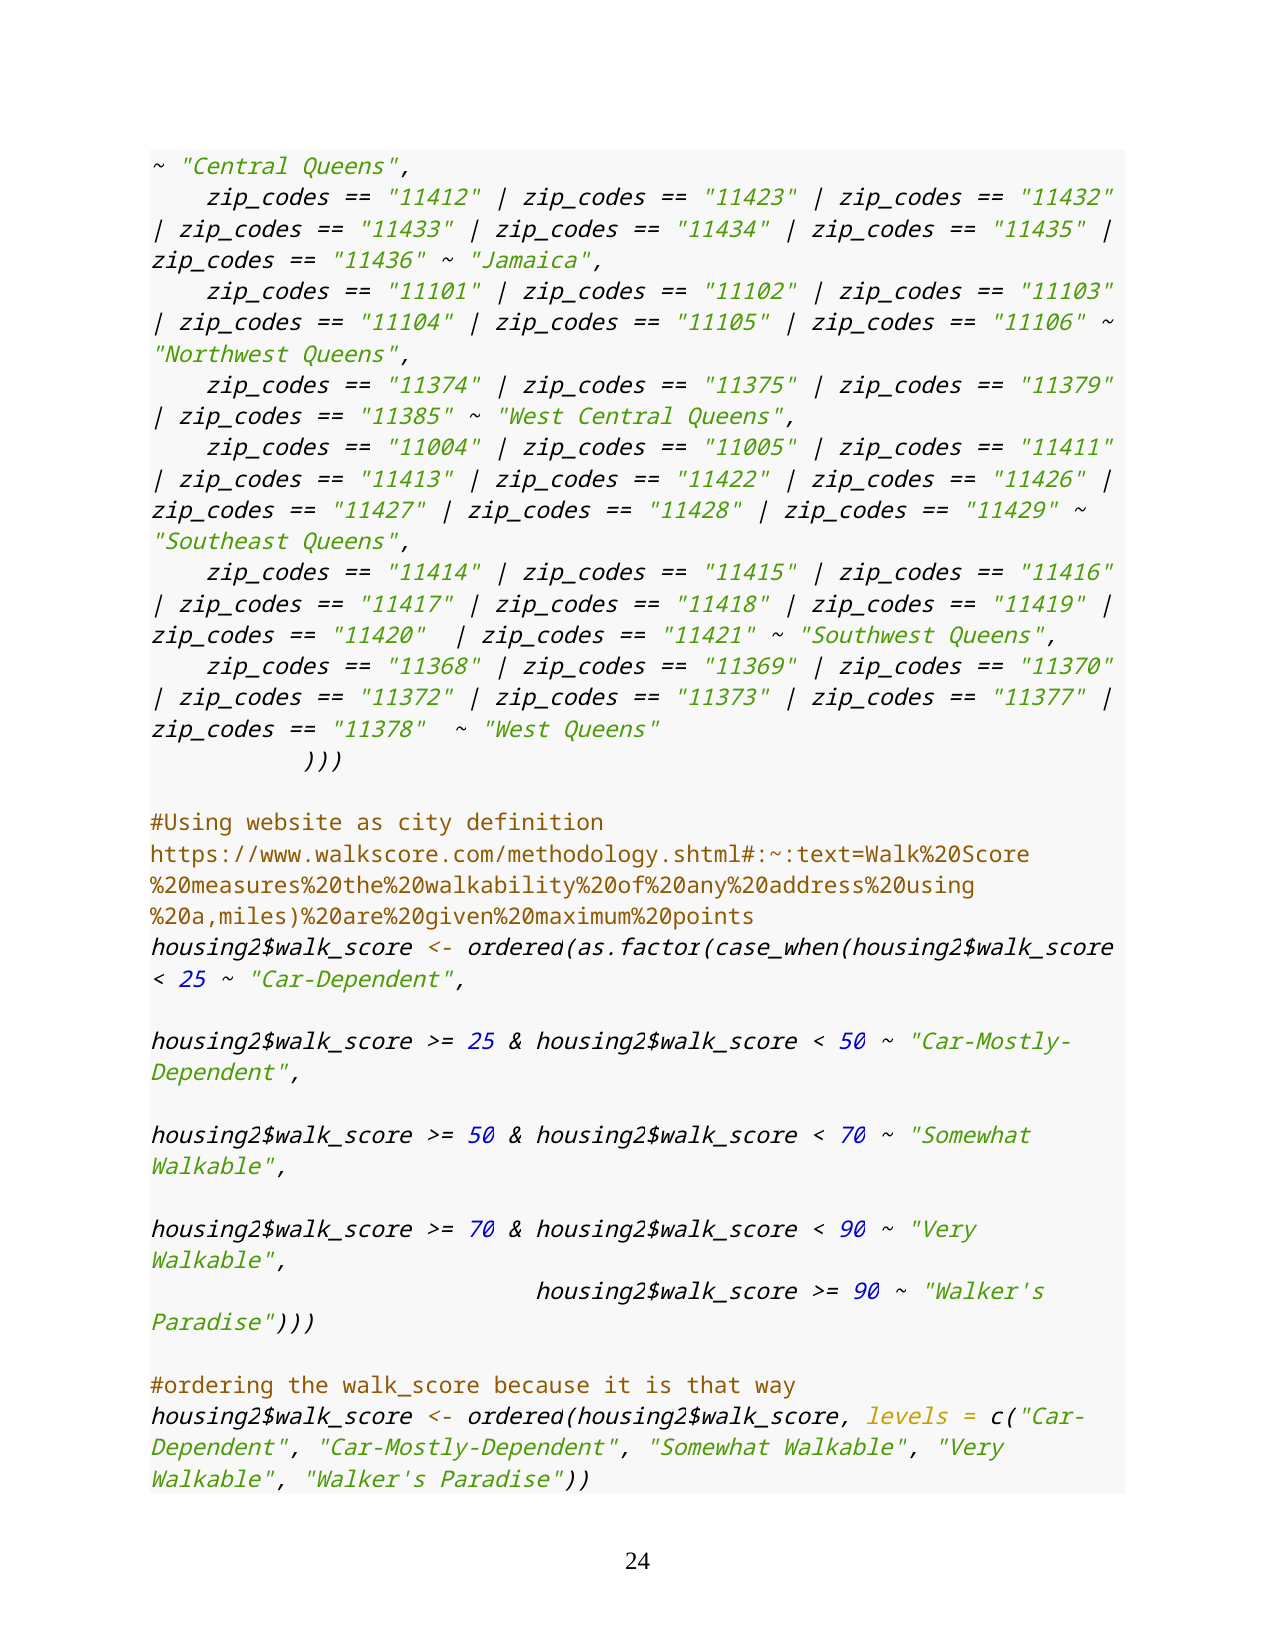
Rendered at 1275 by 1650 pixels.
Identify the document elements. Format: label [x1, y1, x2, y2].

text [150, 150, 1125, 1494]
